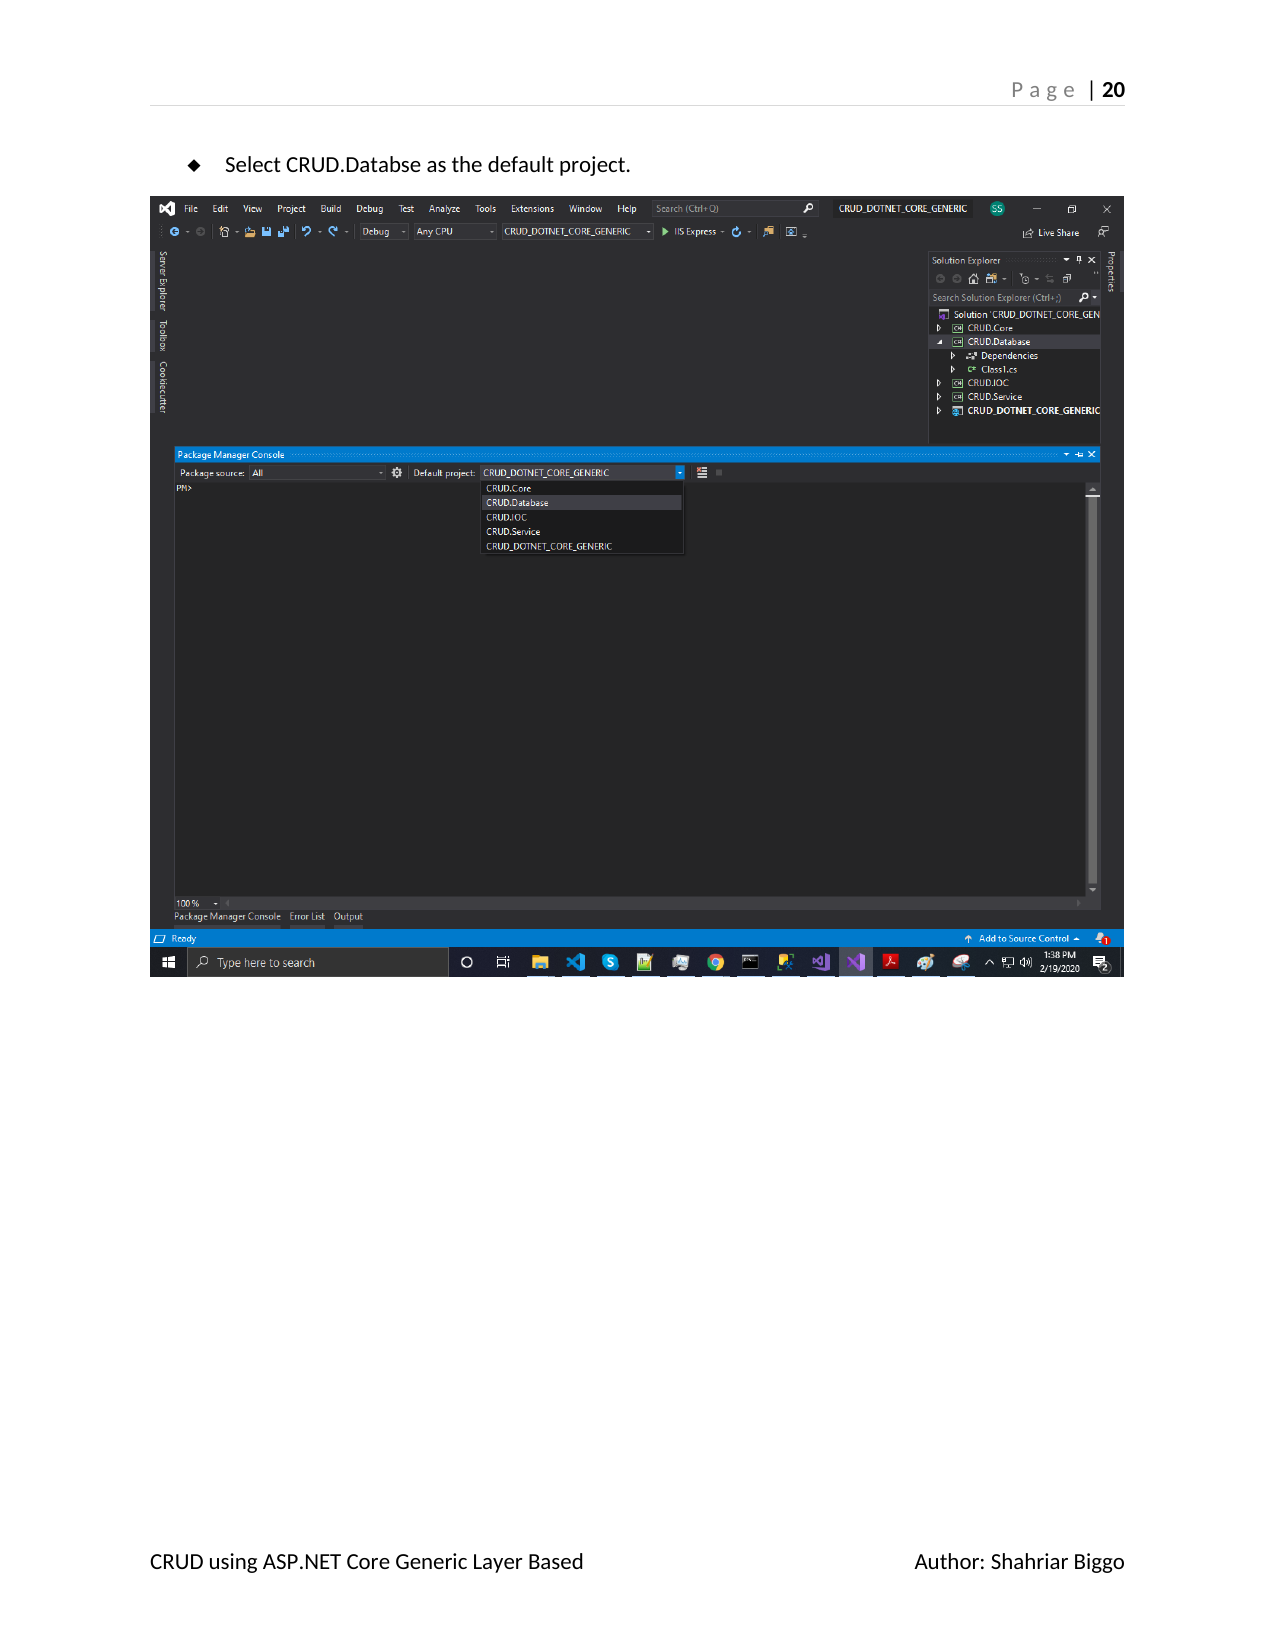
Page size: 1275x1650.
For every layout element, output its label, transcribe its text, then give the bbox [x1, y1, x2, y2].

list Select CRUD.Databse as the default project. [187, 150, 1125, 178]
picture [150, 196, 1124, 977]
